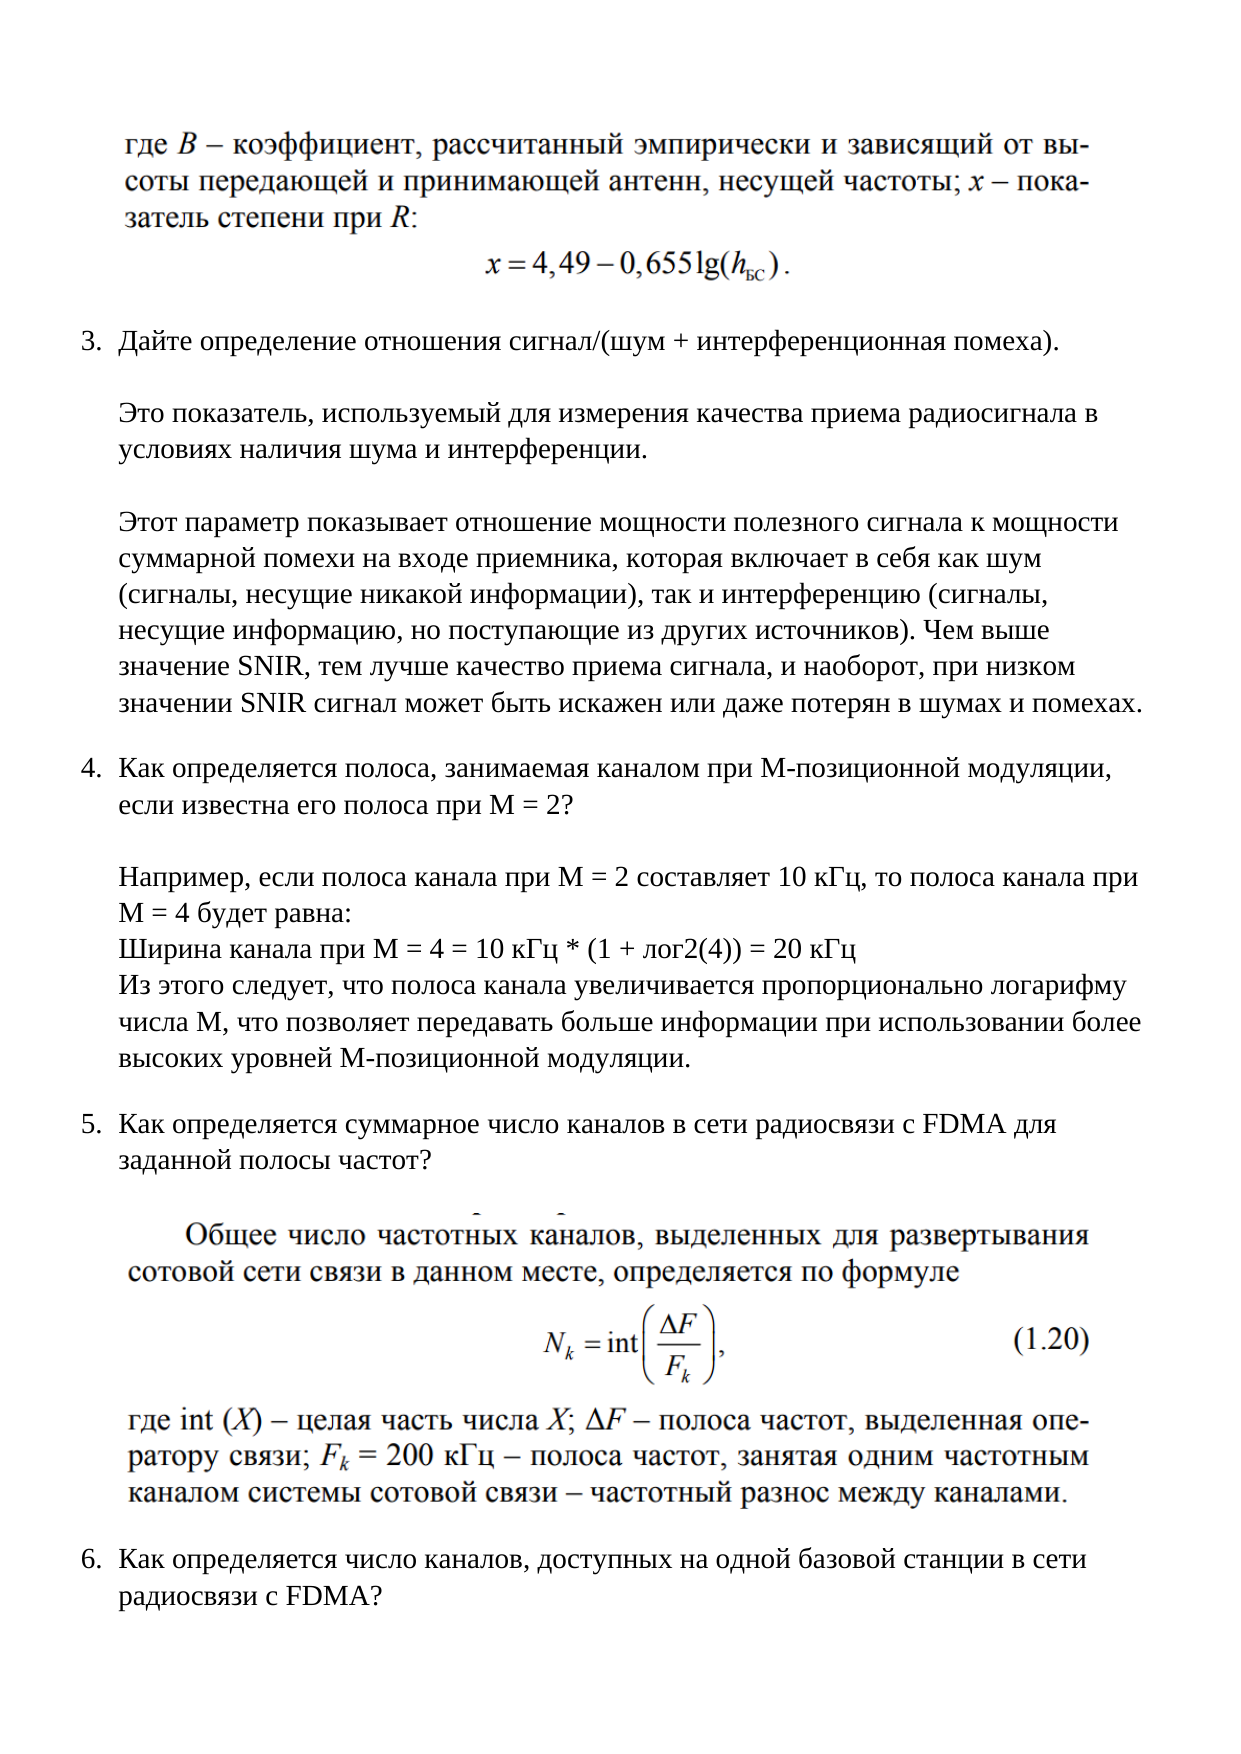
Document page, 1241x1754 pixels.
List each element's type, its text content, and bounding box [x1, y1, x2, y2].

picture [118, 118, 1093, 291]
picture [118, 1213, 1093, 1509]
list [81, 1541, 1152, 1611]
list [81, 118, 1152, 321]
list Дайте определение отношения сигнал/(шум + интерференционная помеха). Это показатель, используемый для измерения качества приема радиосигнала в условиях наличия шума и интерференции. Этот параметр показывает отношение мощности полезного сигнала к мощности суммарной помехи на входе приемника, которая включает в себя как шум (сигналы, несущие никакой информации), так и интерференцию (сигналы, несущие информацию, но поступающие из других источников). Чем выше значение SNIR, тем лучше качество приема сигнала, и наоборот, при низком значении SNIR сигнал может быть искажен или даже потерян в шумах и помехах. [81, 323, 1152, 748]
list Как определяется полоса, занимаемая каналом при М-позиционной модуляции, если известна его полоса при М = 2? Например, если полоса канала при М = 2 составляет 10 кГц, то полоса канала при М = 4 будет равна: Ширина канала при M = 4 = 10 кГц * (1 + лог2(4)) = 20 кГц Из этого следует, что полоса канала увеличивается пропорционально логарифму числа M, что позволяет передавать больше информации при использовании более высоких уровней М-позиционной модуляции. [81, 751, 1152, 1103]
